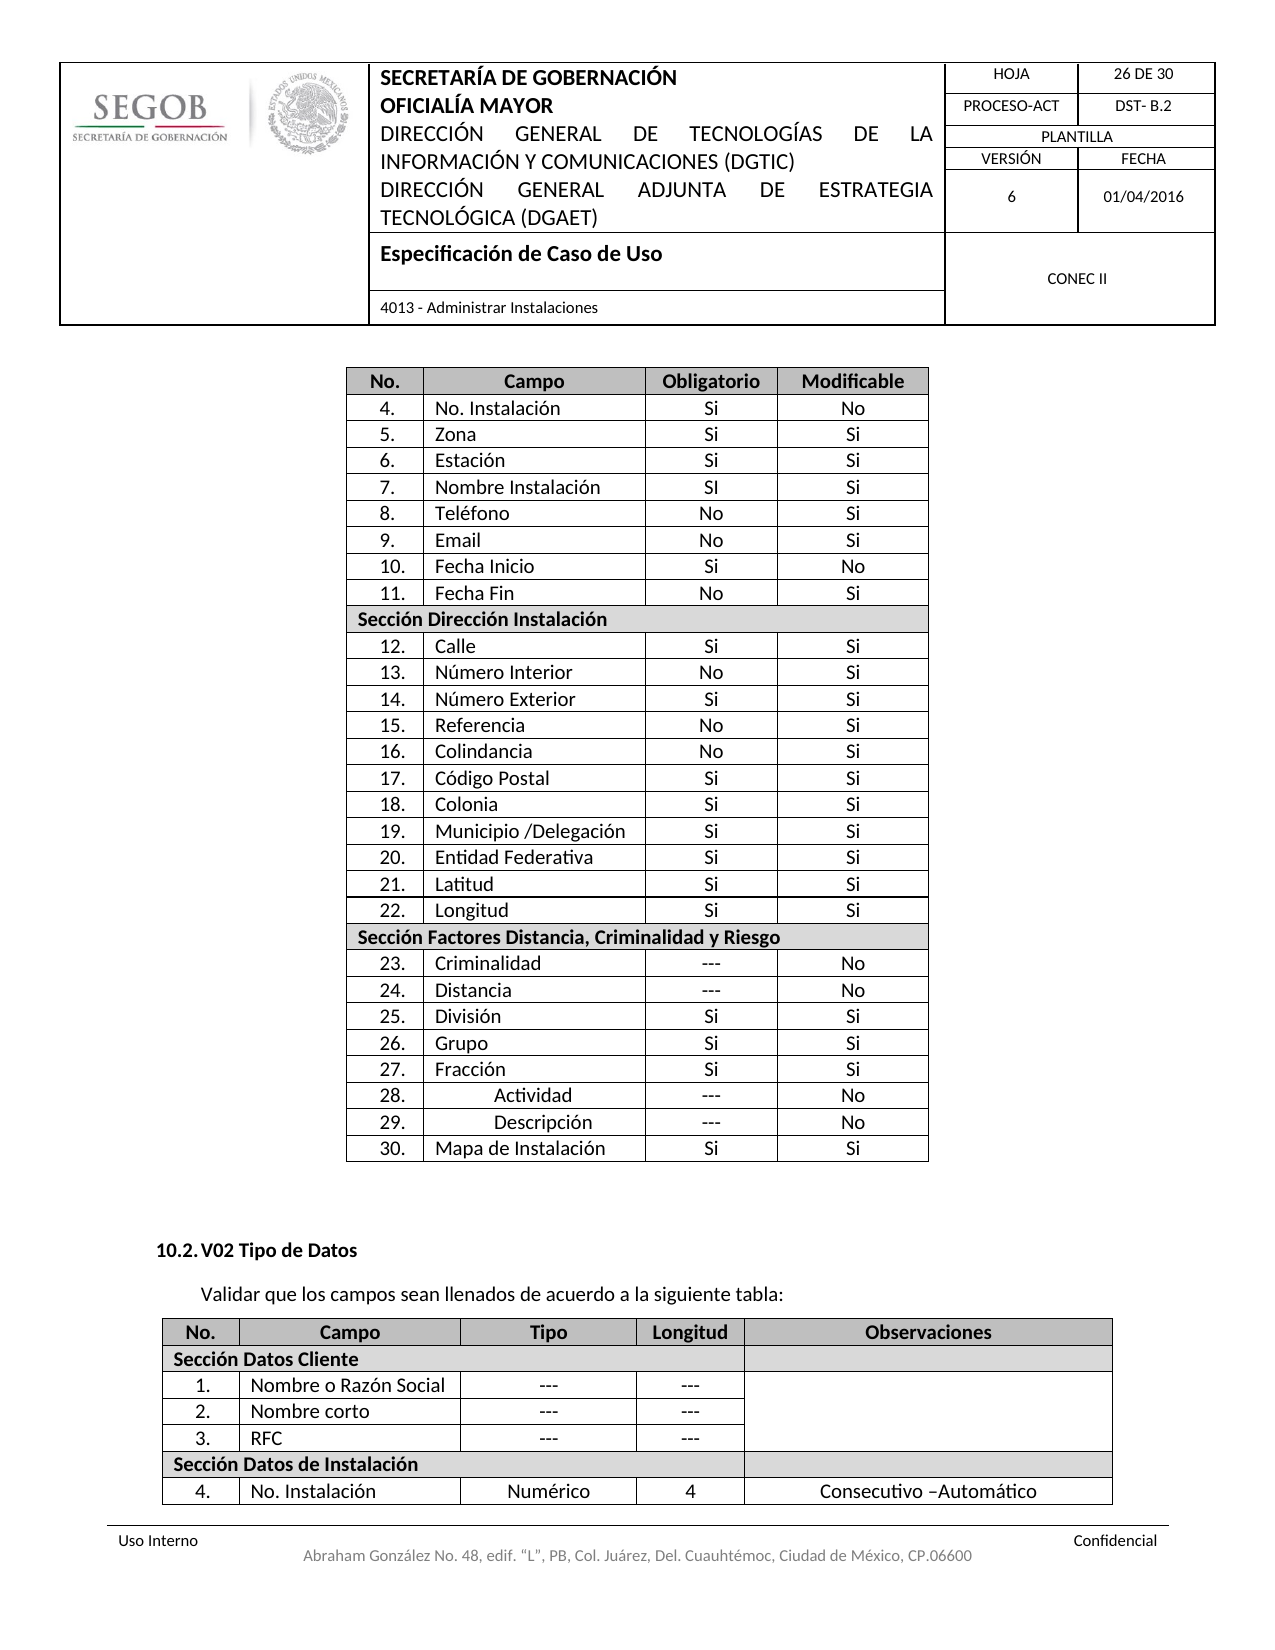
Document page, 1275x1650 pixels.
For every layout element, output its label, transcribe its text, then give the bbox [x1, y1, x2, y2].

table_cell Si [646, 448, 777, 473]
table_cell Numérico [461, 1478, 636, 1503]
table_cell Si [778, 1003, 928, 1029]
table_cell Si [778, 686, 928, 711]
table_cell No. Instalación [240, 1478, 460, 1503]
table_cell Distancia [424, 977, 645, 1002]
table_cell [745, 1452, 1112, 1477]
table_cell Colindancia [424, 739, 645, 764]
table_cell [347, 527, 423, 552]
table_cell Código Postal [424, 765, 645, 791]
table_cell Si [778, 792, 928, 817]
table_cell No. Instalación [424, 395, 645, 420]
table_cell --- [646, 977, 777, 1002]
table_cell Si [778, 580, 928, 605]
table_cell --- [637, 1372, 744, 1398]
table_cell Si [646, 898, 777, 923]
table_cell Colonia [424, 792, 645, 817]
table_cell Si [778, 818, 928, 843]
table_cell Si [778, 1030, 928, 1055]
table_cell [347, 950, 423, 976]
table_cell Si [646, 421, 777, 447]
table_cell [347, 448, 423, 473]
picture [72, 71, 353, 175]
table_cell Nombre o Razón Social [240, 1372, 460, 1398]
table_cell No [646, 739, 777, 764]
table_cell [347, 1056, 423, 1082]
table_cell No [646, 712, 777, 738]
table_header Observaciones [745, 1319, 1112, 1345]
table_cell [347, 474, 423, 499]
table_cell [347, 1030, 423, 1055]
table_cell [745, 1372, 1112, 1451]
table_cell Municipio /Delegación [424, 818, 645, 843]
table_cell Si [778, 1056, 928, 1082]
table_cell Nombre Instalación [424, 474, 645, 499]
table_cell Si [646, 1003, 777, 1029]
table_cell [347, 871, 423, 896]
table_cell Teléfono [424, 501, 645, 526]
table_header Tipo [461, 1319, 636, 1345]
text Validar que los campos sean llenados de acuerdo a la siguiente tabla: [201, 1282, 1157, 1307]
table_cell Consecutivo –Automático [745, 1478, 1112, 1503]
table_cell [347, 845, 423, 870]
table_cell [347, 739, 423, 764]
table_cell [347, 501, 423, 526]
table_cell [347, 1083, 423, 1108]
table_cell [347, 765, 423, 791]
table_cell --- [461, 1372, 636, 1398]
table_cell [745, 1346, 1112, 1371]
table_cell [163, 1399, 239, 1424]
table_cell Si [778, 739, 928, 764]
table_cell Grupo [424, 1030, 645, 1055]
table_cell Número Interior [424, 659, 645, 685]
table_cell Si [778, 659, 928, 685]
table_cell [347, 977, 423, 1002]
table_cell Sección Datos Cliente [163, 1346, 744, 1371]
table_cell [347, 1109, 423, 1134]
table_cell SI [646, 474, 777, 499]
table_cell --- [637, 1399, 744, 1424]
table_cell Fecha Fin [424, 580, 645, 605]
table_cell Número Exterior [424, 686, 645, 711]
table_cell Nombre corto [240, 1399, 460, 1424]
table_cell Descripción [424, 1109, 645, 1134]
table_cell Si [778, 421, 928, 447]
table_cell [347, 898, 423, 923]
table_cell Si [646, 818, 777, 843]
table_header Longitud [637, 1319, 744, 1345]
table_cell [347, 712, 423, 738]
table_cell Si [646, 1136, 777, 1161]
table_cell No [778, 395, 928, 420]
table_cell Si [778, 765, 928, 791]
table_cell Actividad [424, 1083, 645, 1108]
table_cell [163, 1478, 239, 1503]
table_cell Si [646, 1056, 777, 1082]
table_cell Si [646, 871, 777, 896]
table_cell [347, 659, 423, 685]
table_cell No [778, 554, 928, 579]
table_cell Si [646, 765, 777, 791]
table_cell Sección Dirección Instalación [347, 606, 928, 632]
table_cell Si [646, 633, 777, 658]
table_cell Criminalidad [424, 950, 645, 976]
table_cell --- [461, 1425, 636, 1451]
table_cell [347, 686, 423, 711]
table_cell --- [646, 950, 777, 976]
table_cell [347, 633, 423, 658]
table_cell Si [778, 871, 928, 896]
table_cell 4 [637, 1478, 744, 1503]
table_cell No [778, 1109, 928, 1134]
table_header No. [347, 368, 423, 394]
table_cell RFC [240, 1425, 460, 1451]
table_cell --- [637, 1425, 744, 1451]
table_cell Si [778, 474, 928, 499]
table_cell --- [646, 1109, 777, 1134]
table_cell [163, 1372, 239, 1398]
table_cell Referencia [424, 712, 645, 738]
table_cell No [646, 580, 777, 605]
table_cell División [424, 1003, 645, 1029]
table_cell Entidad Federativa [424, 845, 645, 870]
table_cell Zona [424, 421, 645, 447]
table_cell [347, 421, 423, 447]
table_cell Si [646, 686, 777, 711]
table_cell Si [778, 898, 928, 923]
table_cell Si [646, 1030, 777, 1055]
table_cell Si [646, 554, 777, 579]
table_cell [163, 1425, 239, 1451]
table_cell [347, 1003, 423, 1029]
table_cell No [778, 950, 928, 976]
table_cell Email [424, 527, 645, 552]
table_cell Sección Datos de Instalación [163, 1452, 744, 1477]
table_cell Si [778, 712, 928, 738]
table_cell Si [778, 501, 928, 526]
table_cell No [646, 501, 777, 526]
table_cell Mapa de Instalación [424, 1136, 645, 1161]
table_cell Fecha Inicio [424, 554, 645, 579]
list V02 Tipo de Datos [156, 1237, 1157, 1263]
table_header Campo [424, 368, 645, 394]
table_cell Si [778, 527, 928, 552]
table_cell [347, 395, 423, 420]
table_header Campo [240, 1319, 460, 1345]
table_cell No [778, 977, 928, 1002]
table_cell No [646, 527, 777, 552]
table_cell Si [778, 1136, 928, 1161]
table_cell Latitud [424, 871, 645, 896]
table_cell --- [461, 1399, 636, 1424]
table_cell [347, 792, 423, 817]
table_cell [347, 554, 423, 579]
table_cell --- [646, 1083, 777, 1108]
table_cell Si [778, 633, 928, 658]
table_cell [347, 580, 423, 605]
table_cell No [646, 659, 777, 685]
table_cell [347, 1136, 423, 1161]
table_cell Si [778, 845, 928, 870]
table_cell Estación [424, 448, 645, 473]
table_cell Si [646, 845, 777, 870]
table_cell Calle [424, 633, 645, 658]
table_header No. [163, 1319, 239, 1345]
table_header Obligatorio [646, 368, 777, 394]
table_cell Si [646, 395, 777, 420]
table_cell [347, 818, 423, 843]
table_header Modificable [778, 368, 928, 394]
table_cell No [778, 1083, 928, 1108]
table_cell Si [778, 448, 928, 473]
table_cell Si [646, 792, 777, 817]
table_cell Longitud [424, 898, 645, 923]
table_cell Sección Factores Distancia, Criminalidad y Riesgo [347, 924, 928, 949]
table_cell Fracción [424, 1056, 645, 1082]
